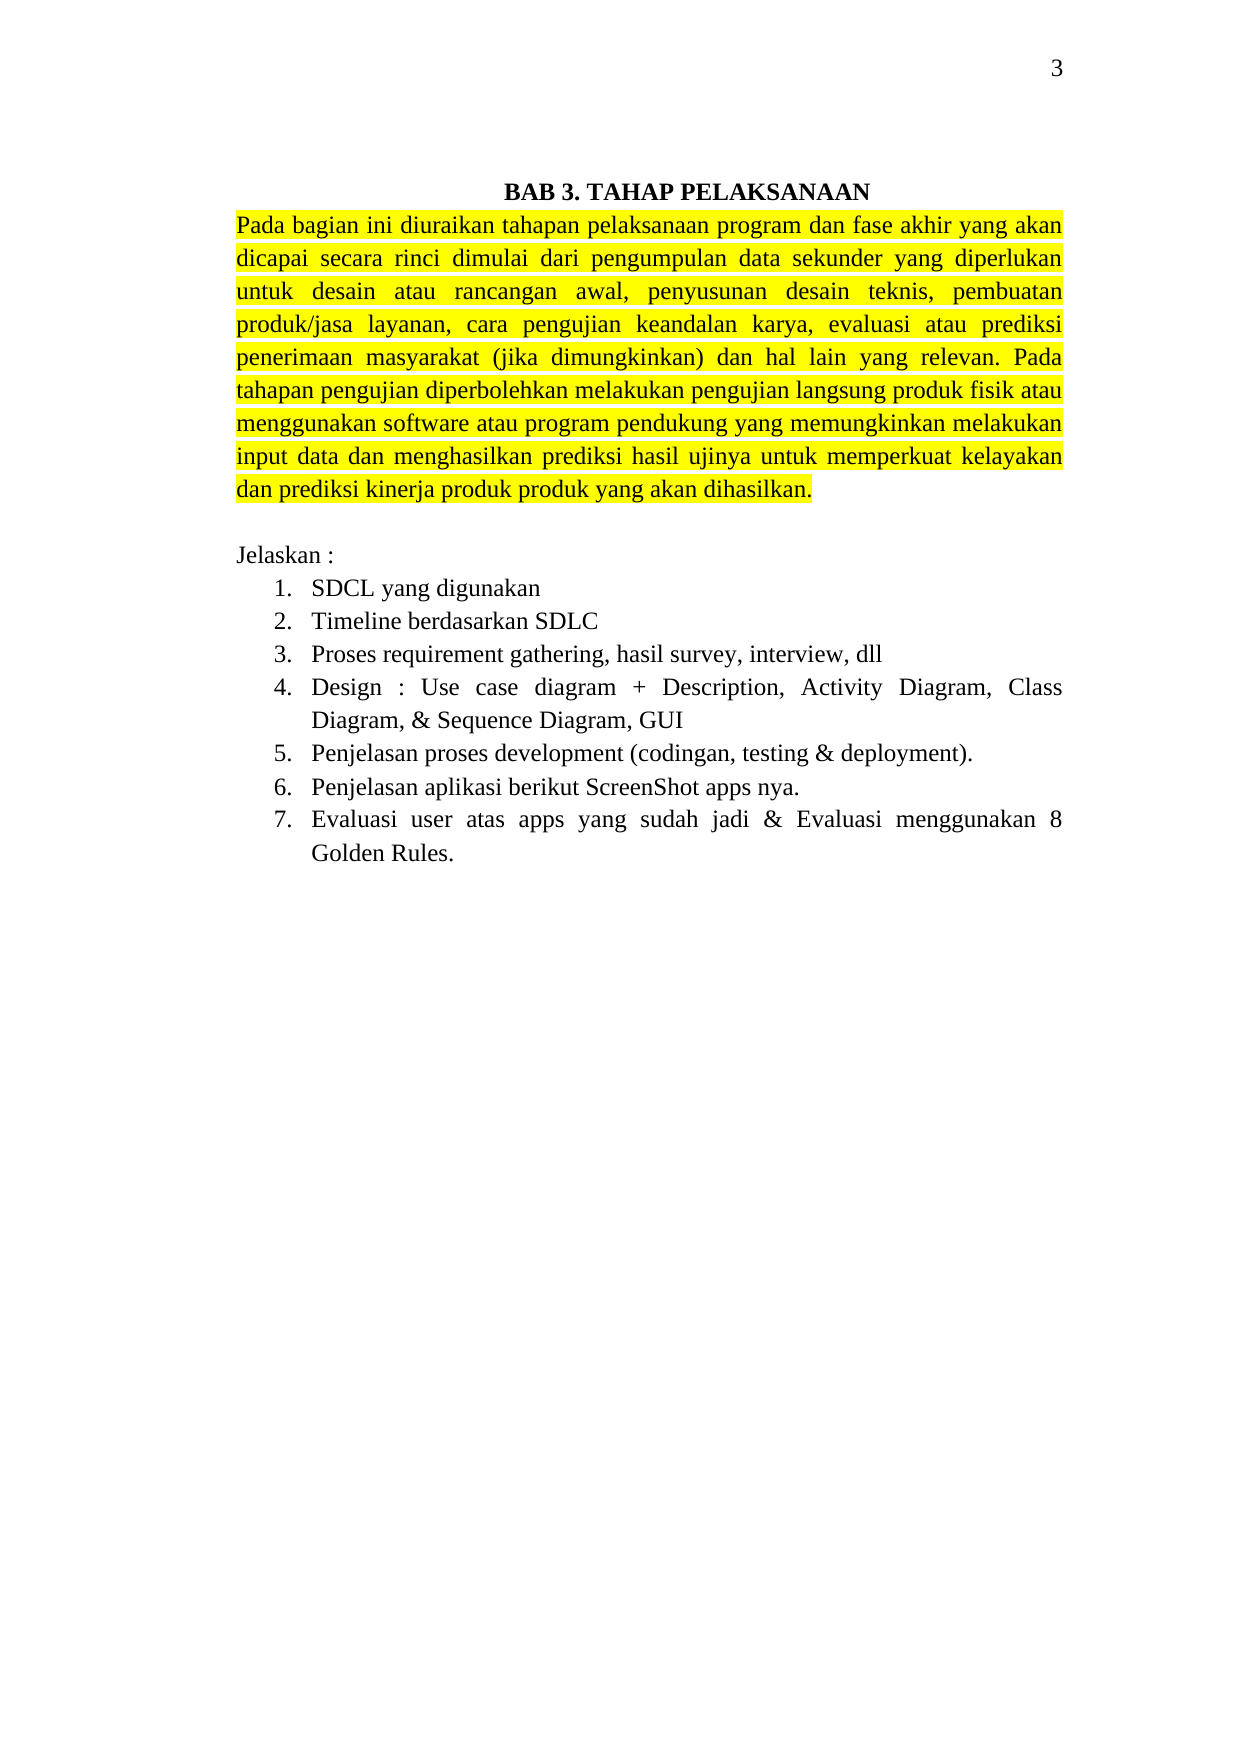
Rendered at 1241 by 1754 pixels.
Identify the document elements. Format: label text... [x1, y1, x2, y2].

list SDCL yang digunakan [274, 573, 1063, 602]
text BAB 3. TAHAP PELAKSANAAN [274, 177, 1063, 206]
list Penjelasan proses development (codingan, testing & deployment). [274, 738, 1063, 767]
list Timeline berdasarkan SDLC [274, 606, 1063, 635]
list Proses requirement gathering, hasil survey, interview, dll [274, 639, 1063, 668]
list Design : Use case diagram + Description, Activity Diagram, Class Diagram, & Sequence Diagram, GUI [274, 672, 1063, 734]
list Penjelasan aplikasi berikut ScreenShot apps nya. [274, 772, 1063, 800]
text Jelaskan : [236, 540, 1063, 569]
list Evaluasi user atas apps yang sudah jadi & Evaluasi menggunakan 8 Golden Rules. [274, 804, 1063, 866]
